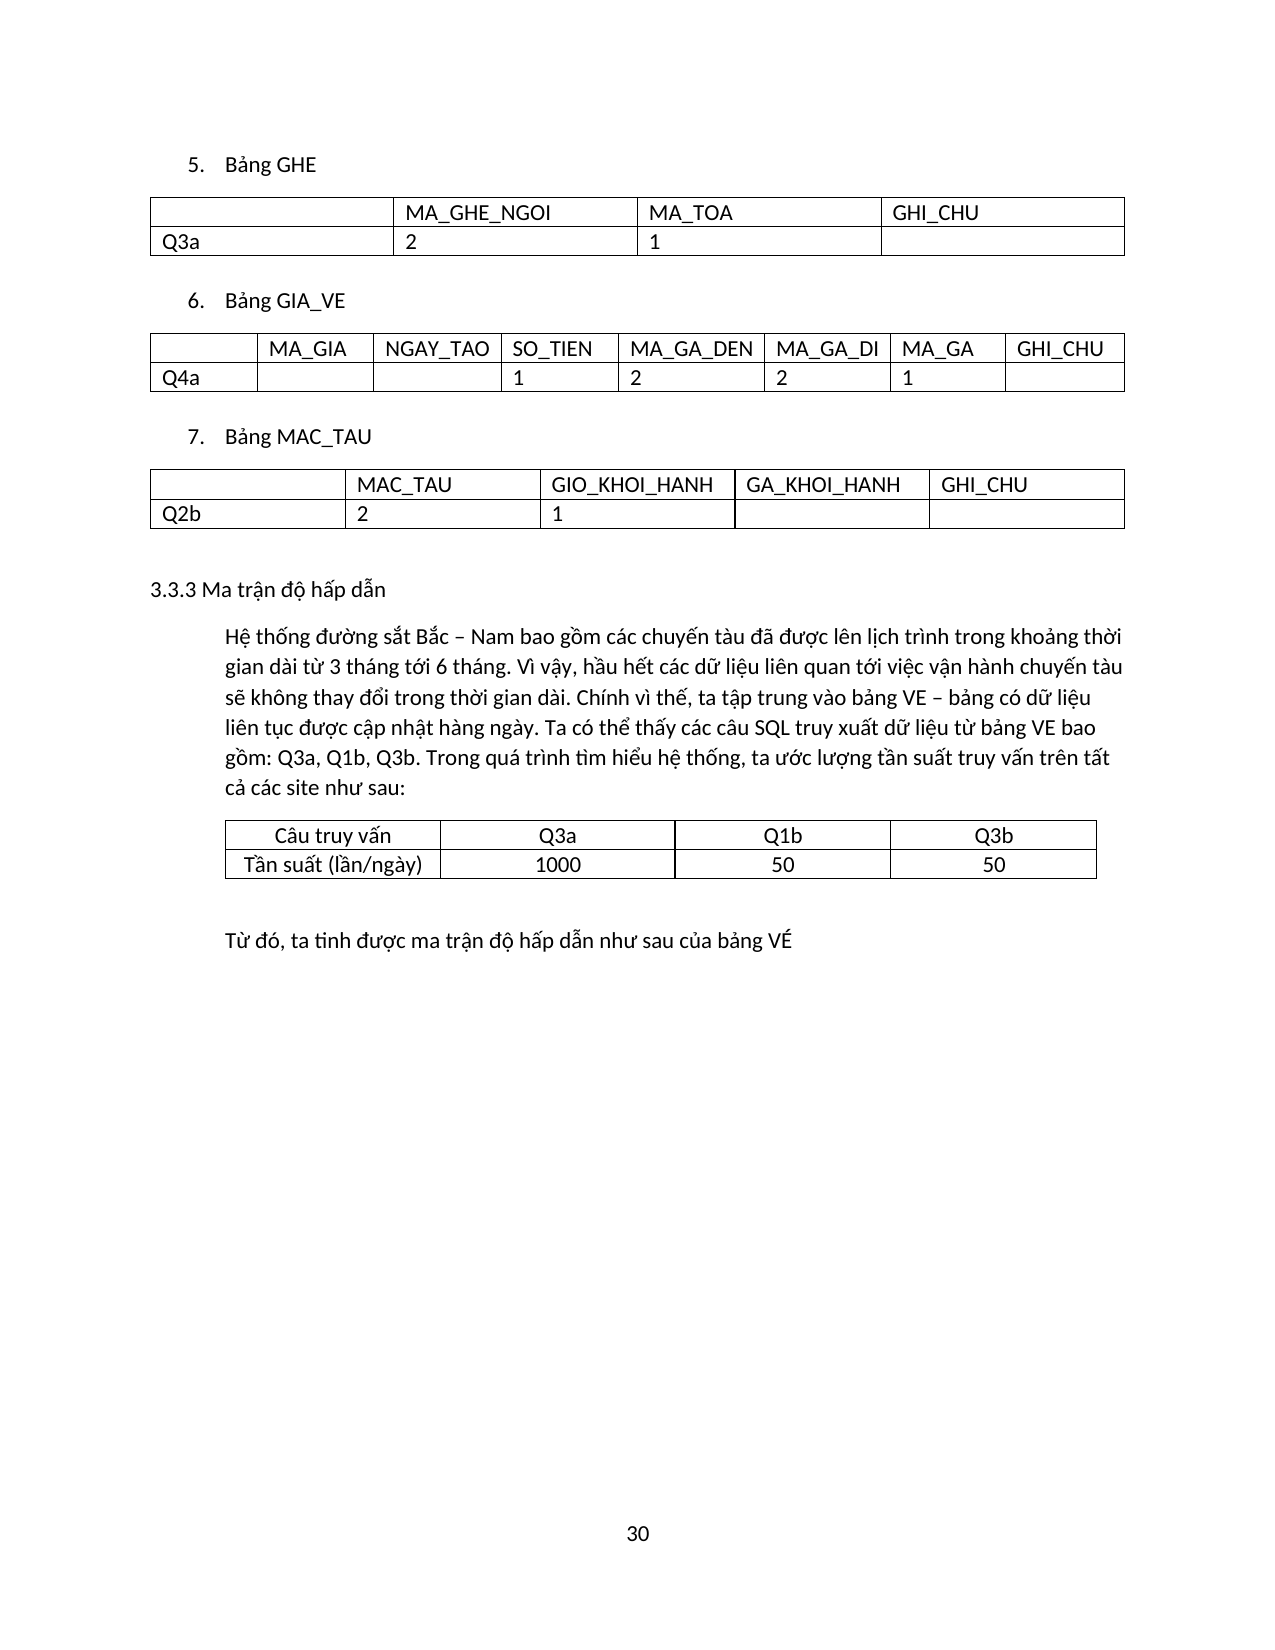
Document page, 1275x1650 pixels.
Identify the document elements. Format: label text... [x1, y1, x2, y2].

table_cell 1000 [441, 850, 674, 878]
table_header GHI_CHU [930, 470, 1124, 498]
table_cell 2 [346, 500, 540, 527]
table_header MAC_TAU [346, 470, 540, 498]
table_header Câu truy vấn [226, 821, 440, 849]
table_header MA_GA_DEN [619, 334, 764, 362]
text Từ đó, ta tinh được ma trận độ hấp dẫn như sau của bảng VÉ [225, 926, 1125, 954]
table_header MA_TOA [638, 198, 881, 226]
table_header GIO_KHOI_HANH [541, 470, 734, 498]
table_header MA_GA [891, 334, 1005, 362]
table_header NGAY_TAO [374, 334, 501, 362]
table_cell Q2b [151, 500, 345, 527]
table_header Q1b [676, 821, 890, 849]
table_cell [258, 363, 373, 391]
table_cell 1 [638, 227, 881, 255]
table_cell 1 [502, 363, 618, 391]
table_header SO_TIEN [502, 334, 618, 362]
table_cell [882, 227, 1124, 255]
table_header GA_KHOI_HANH [736, 470, 929, 498]
table_cell [930, 500, 1124, 527]
table_header [151, 470, 345, 498]
list Bảng GHE [187, 150, 1125, 178]
table_cell 2 [765, 363, 890, 391]
table_cell 50 [891, 850, 1096, 878]
table_cell 1 [891, 363, 1005, 391]
table_header GHI_CHU [882, 198, 1124, 226]
table_header GHI_CHU [1006, 334, 1124, 362]
text 3.3.3 Ma trận độ hấp dẫn [150, 575, 1125, 603]
table_header Q3a [441, 821, 674, 849]
table_cell [736, 500, 929, 527]
table_cell 1 [541, 500, 734, 527]
table_header [151, 334, 257, 362]
table_cell Q4a [151, 363, 257, 391]
list Bảng MAC_TAU [187, 422, 1125, 451]
list Bảng GIA_VE [187, 286, 1125, 314]
table_cell [1006, 363, 1124, 391]
table_header [151, 198, 393, 226]
text Hệ thống đường sắt Bắc – Nam bao gồm các chuyến tàu đã được lên lịch trình trong khoảng thời gian dài từ 3 tháng tới 6 tháng. Vì vậy, hầu hết các dữ liệu liên quan tới việc vận hành chuyến tàu sẽ không thay đổi trong thời gian dài. Chính vì thế, ta tập trung vào bảng VE – bảng có dữ liệu liên tục được cập nhật hàng ngày. Ta có thể thấy các câu SQL truy xuất dữ liệu từ bảng VE bao gồm: Q3a, Q1b, Q3b. Trong quá trình tìm hiểu hệ thống, ta ước lượng tần suất truy vấn trên tất cả các site như sau: [225, 622, 1125, 801]
table_cell Tần suất (lần/ngày) [226, 850, 440, 878]
table_header Q3b [891, 821, 1096, 849]
table_header MA_GHE_NGOI [394, 198, 637, 226]
table_cell 2 [394, 227, 637, 255]
table_cell 2 [619, 363, 764, 391]
table_cell 50 [676, 850, 890, 878]
table_header MA_GA_DI [765, 334, 890, 362]
table_cell [374, 363, 501, 391]
table_header MA_GIA [258, 334, 373, 362]
table_cell Q3a [151, 227, 393, 255]
